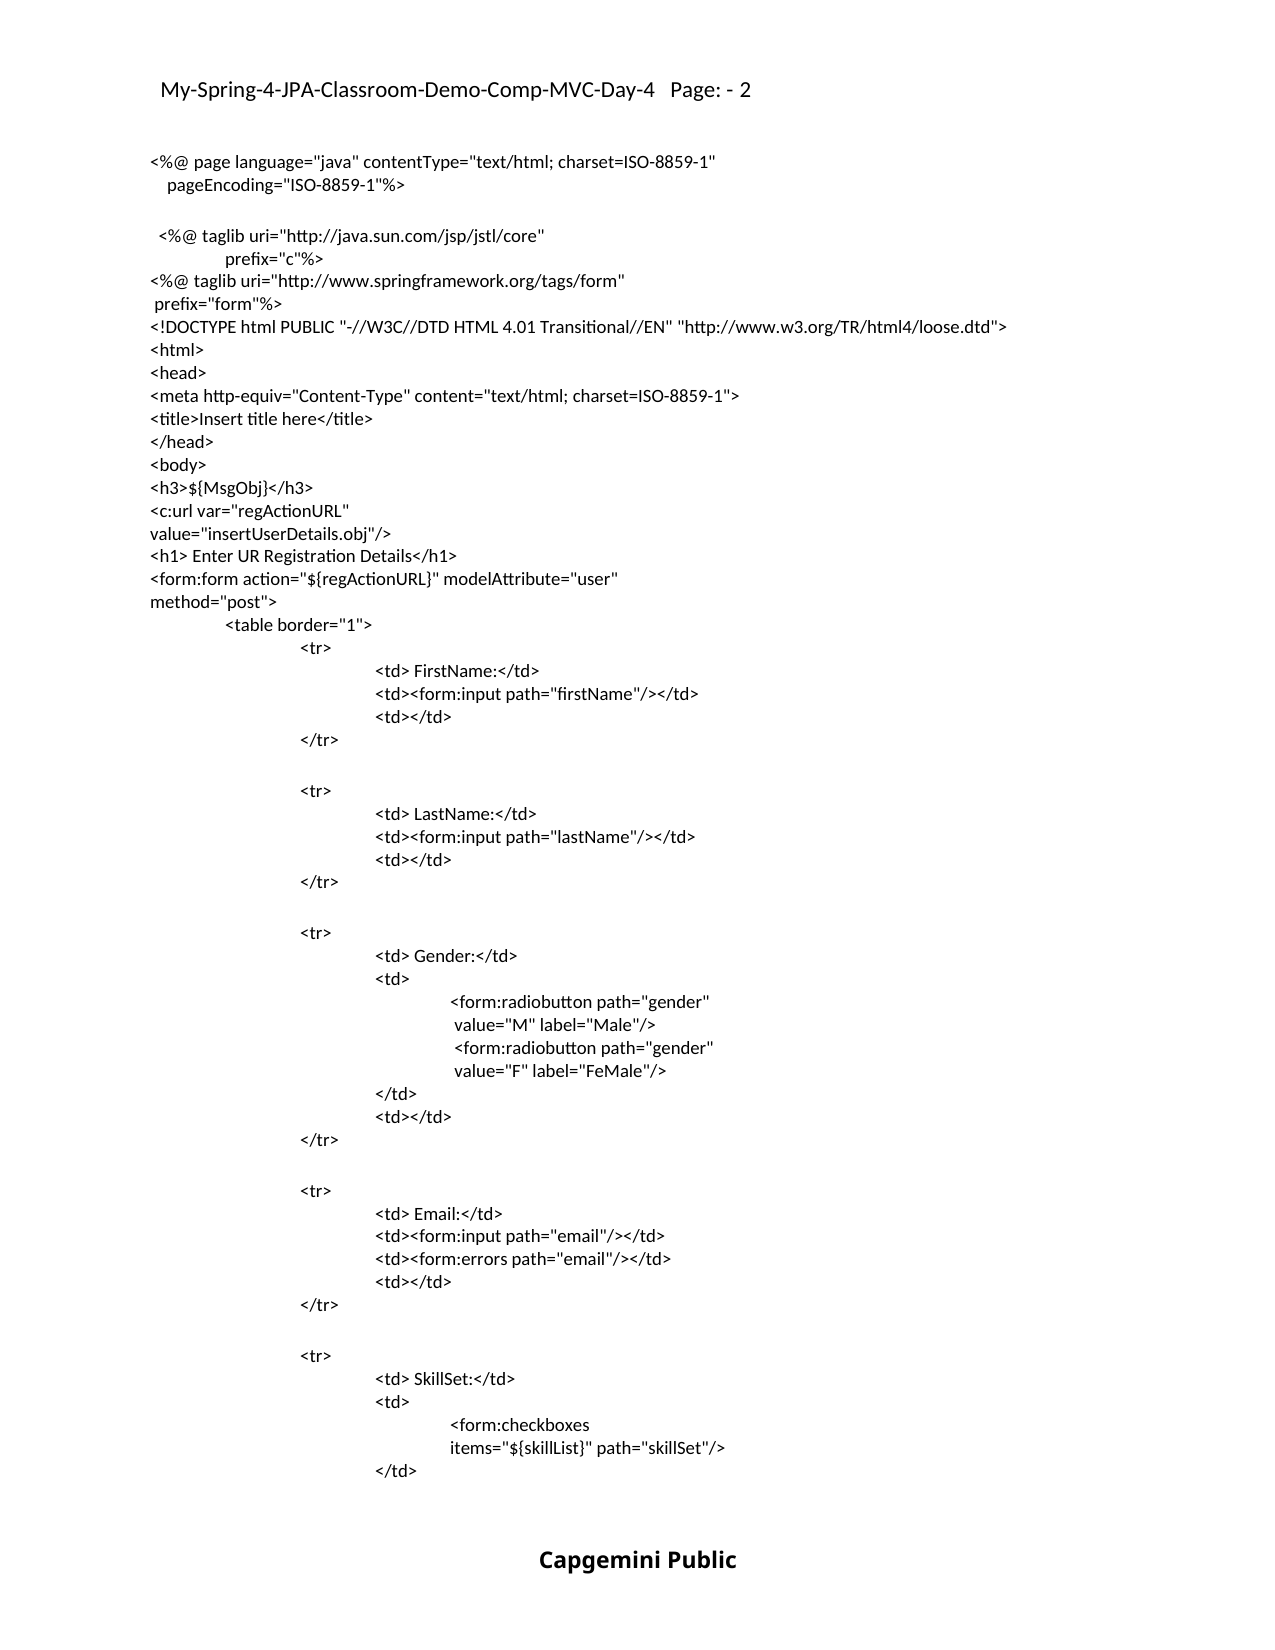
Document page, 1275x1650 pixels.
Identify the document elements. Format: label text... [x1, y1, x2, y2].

text <form:radiobutton path="gender" [150, 1036, 1125, 1059]
text <td> [150, 1390, 1125, 1413]
text <td> FirstName:</td> [150, 659, 1125, 682]
text <form:radiobutton path="gender" [150, 990, 1125, 1013]
text method="post"> [150, 591, 1125, 613]
text <td><form:input path="firstName"/></td> [150, 682, 1125, 705]
text <td> LastName:</td> [150, 802, 1125, 825]
text <tr> [150, 1179, 1125, 1202]
text <tr> [150, 922, 1125, 944]
text <td> [150, 967, 1125, 990]
text </tr> [150, 871, 1125, 893]
text <tr> [150, 779, 1125, 802]
text </tr> [150, 1293, 1125, 1316]
text prefix="c"%> [150, 247, 1125, 270]
text <td><form:input path="email"/></td> [150, 1224, 1125, 1247]
text <meta http-equiv="Content-Type" content="text/html; charset=ISO-8859-1"> [150, 384, 1125, 407]
text pageEncoding="ISO-8859-1"%> [150, 173, 1125, 196]
text <form:checkboxes [150, 1413, 1125, 1436]
text <td><form:input path="lastName"/></td> [150, 825, 1125, 848]
text <h3>${MsgObj}</h3> [150, 476, 1125, 499]
text <html> [150, 338, 1125, 361]
text </head> [150, 430, 1125, 453]
text <td></td> [150, 848, 1125, 871]
text </td> [150, 1082, 1125, 1105]
text </tr> [150, 728, 1125, 751]
text <table border="1"> [150, 613, 1125, 636]
text value="F" label="FeMale"/> [150, 1059, 1125, 1082]
text <c:url var="regActionURL" [150, 499, 1125, 522]
text <head> [150, 361, 1125, 384]
text <td> Email:</td> [150, 1202, 1125, 1224]
text value="M" label="Male"/> [150, 1013, 1125, 1036]
text <tr> [150, 1344, 1125, 1367]
text <form:form action="${regActionURL}" modelAttribute="user" [150, 568, 1125, 591]
text <tr> [150, 636, 1125, 659]
text <%@ taglib uri="http://java.sun.com/jsp/jstl/core" [150, 224, 1125, 247]
text prefix="form"%> [150, 293, 1125, 316]
text <h1> Enter UR Registration Details</h1> [150, 545, 1125, 568]
text items="${skillList}" path="skillSet"/> [150, 1436, 1125, 1459]
text <td></td> [150, 1270, 1125, 1293]
text <td></td> [150, 705, 1125, 728]
text value="insertUserDetails.obj"/> [150, 522, 1125, 545]
text <!DOCTYPE html PUBLIC "-//W3C//DTD HTML 4.01 Transitional//EN" "http://www.w3.org/TR/html4/loose.dtd"> [150, 316, 1125, 338]
text </tr> [150, 1128, 1125, 1151]
text <%@ taglib uri="http://www.springframework.org/tags/form" [150, 270, 1125, 293]
text <td><form:errors path="email"/></td> [150, 1247, 1125, 1270]
text <body> [150, 453, 1125, 476]
text <%@ page language="java" contentType="text/html; charset=ISO-8859-1" [150, 150, 1125, 173]
text </td> [150, 1459, 1125, 1482]
text <title>Insert title here</title> [150, 407, 1125, 430]
text <td> SkillSet:</td> [150, 1367, 1125, 1390]
text <td></td> [150, 1105, 1125, 1128]
text <td> Gender:</td> [150, 944, 1125, 967]
